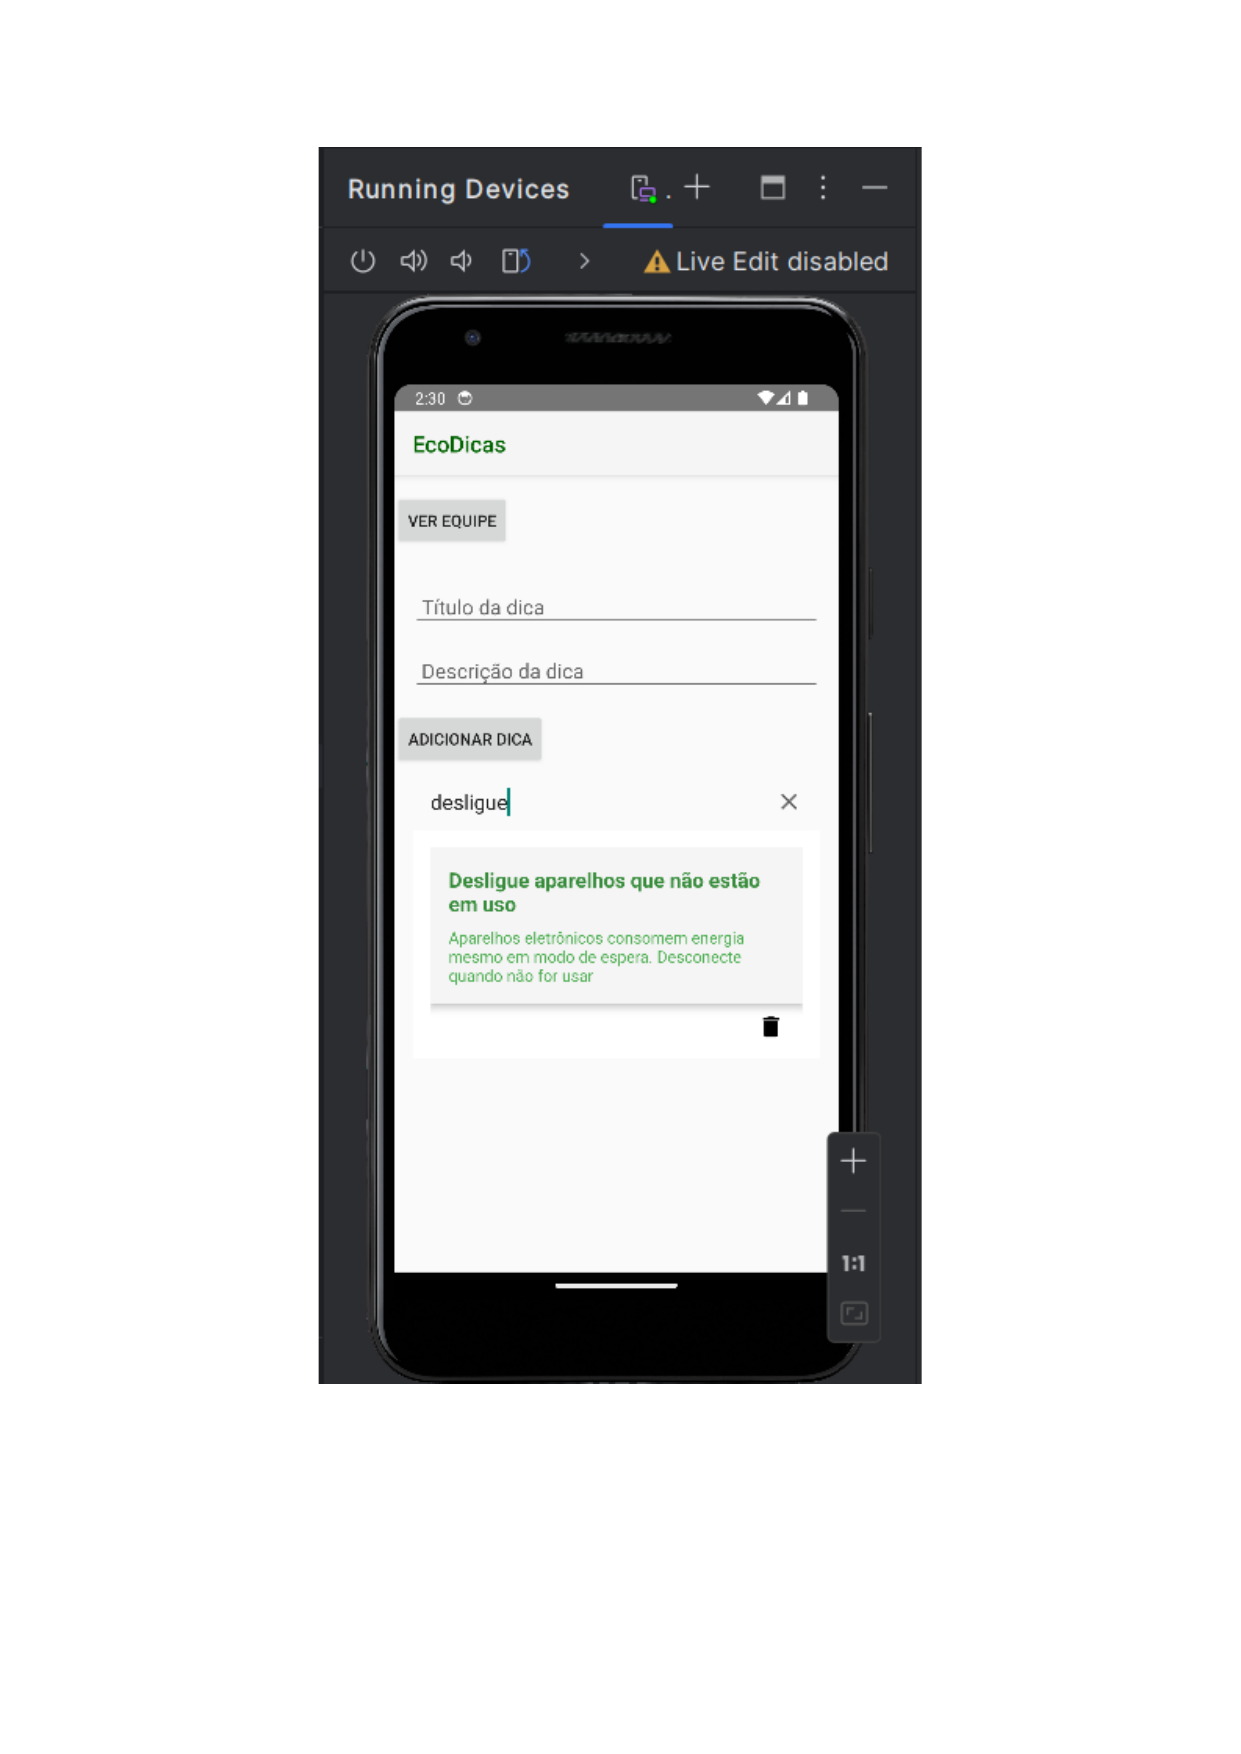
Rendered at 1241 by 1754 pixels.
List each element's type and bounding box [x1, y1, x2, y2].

picture [318, 147, 922, 1384]
